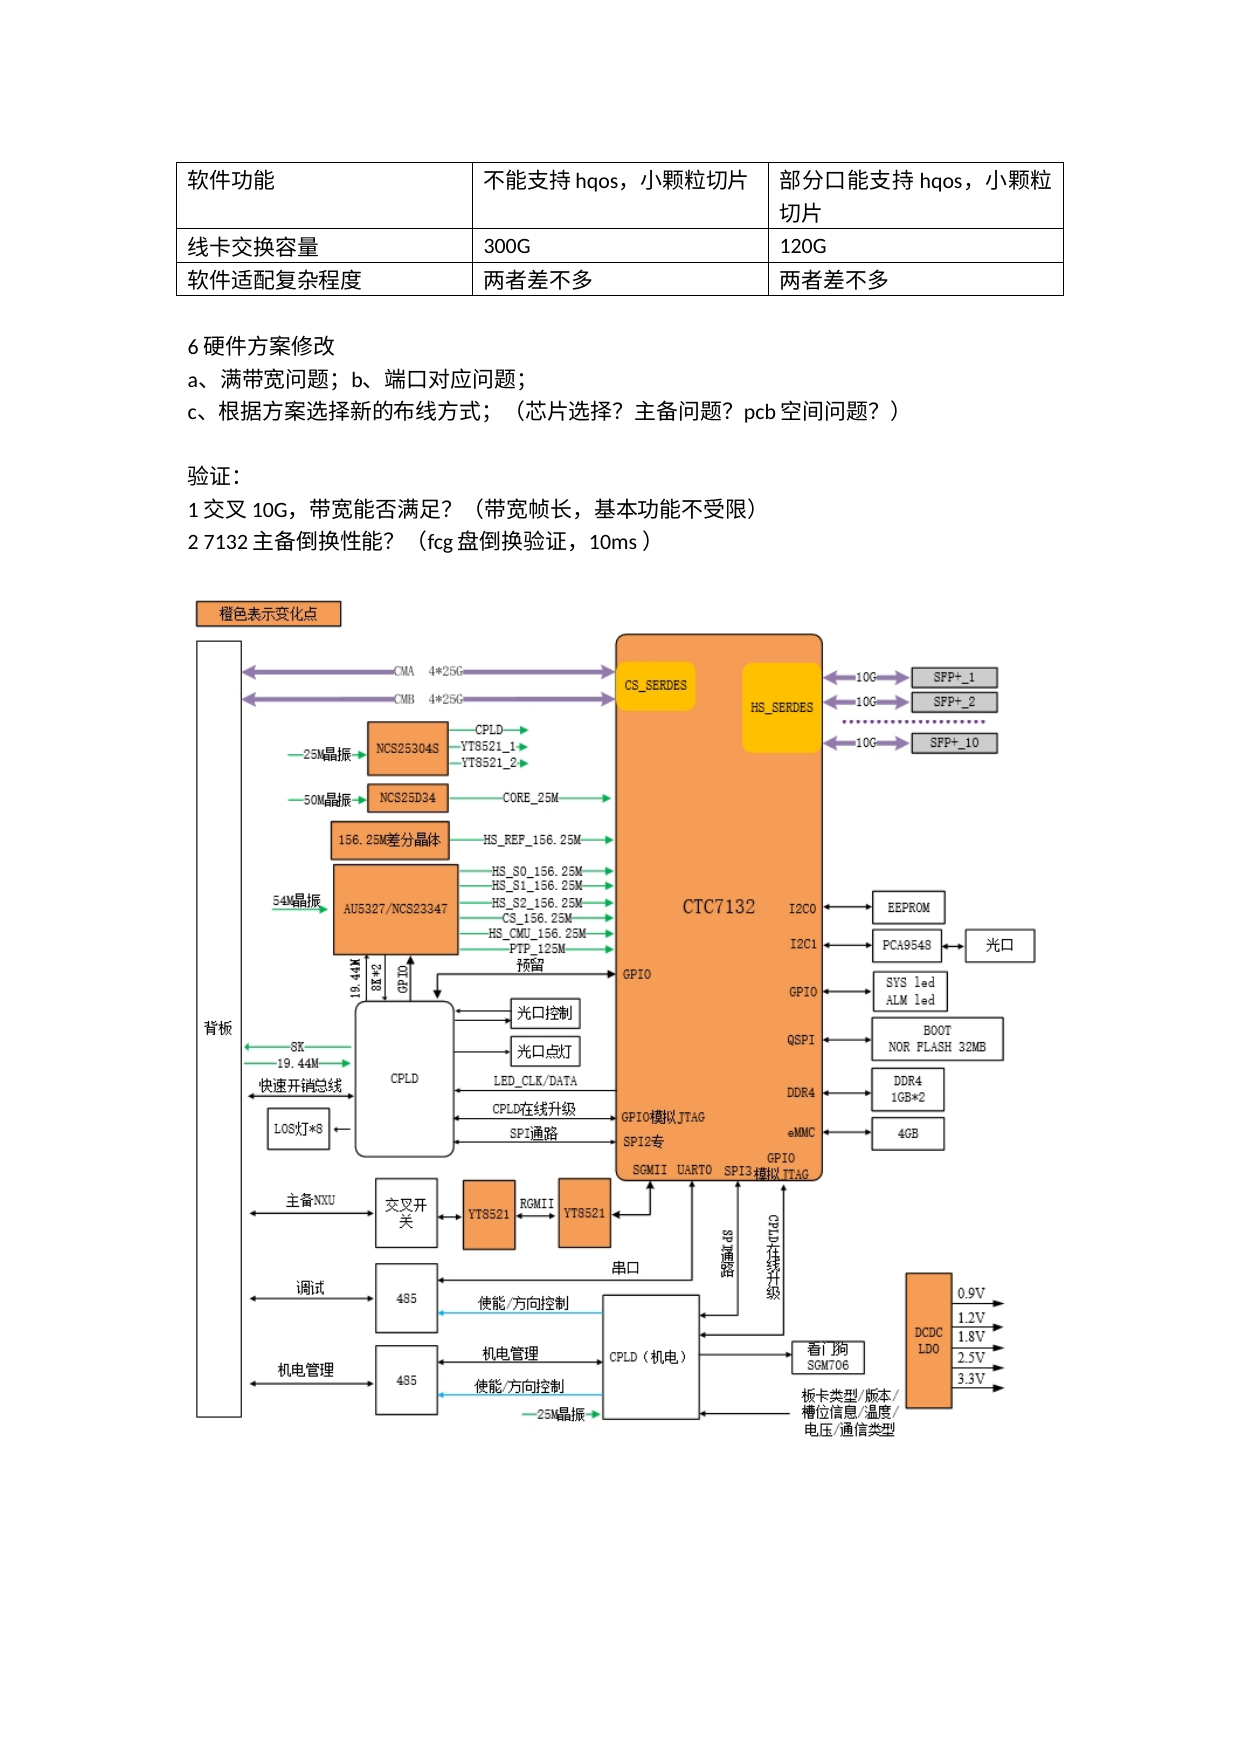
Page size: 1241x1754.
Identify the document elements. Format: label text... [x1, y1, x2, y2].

table_cell 部分口能支持hqos，小颗粒切片 [769, 163, 1063, 228]
table_cell 两者差不多 [473, 263, 768, 295]
text a、满带宽问题；b、端口对应问题； [187, 361, 1053, 394]
text 验证： [187, 459, 1053, 491]
text 1 交叉10G，带宽能否满足？（带宽帧长，基本功能不受限） [187, 491, 1053, 524]
text 2 7132主备倒换性能？（fcg盘倒换验证，10ms ） [187, 524, 1053, 556]
table_cell 两者差不多 [769, 263, 1063, 295]
text 6 硬件方案修改 [187, 329, 1053, 361]
table_cell 软件功能 [177, 163, 472, 228]
picture [187, 588, 1051, 1447]
table_cell 不能支持hqos，小颗粒切片 [473, 163, 768, 228]
table_cell 线卡交换容量 [177, 229, 472, 262]
table_cell 软件适配复杂程度 [177, 263, 472, 295]
table_cell 300G [473, 229, 768, 262]
text c、根据方案选择新的布线方式；（芯片选择？主备问题？pcb空间问题？） [187, 394, 1053, 426]
table_cell 120G [769, 229, 1063, 262]
